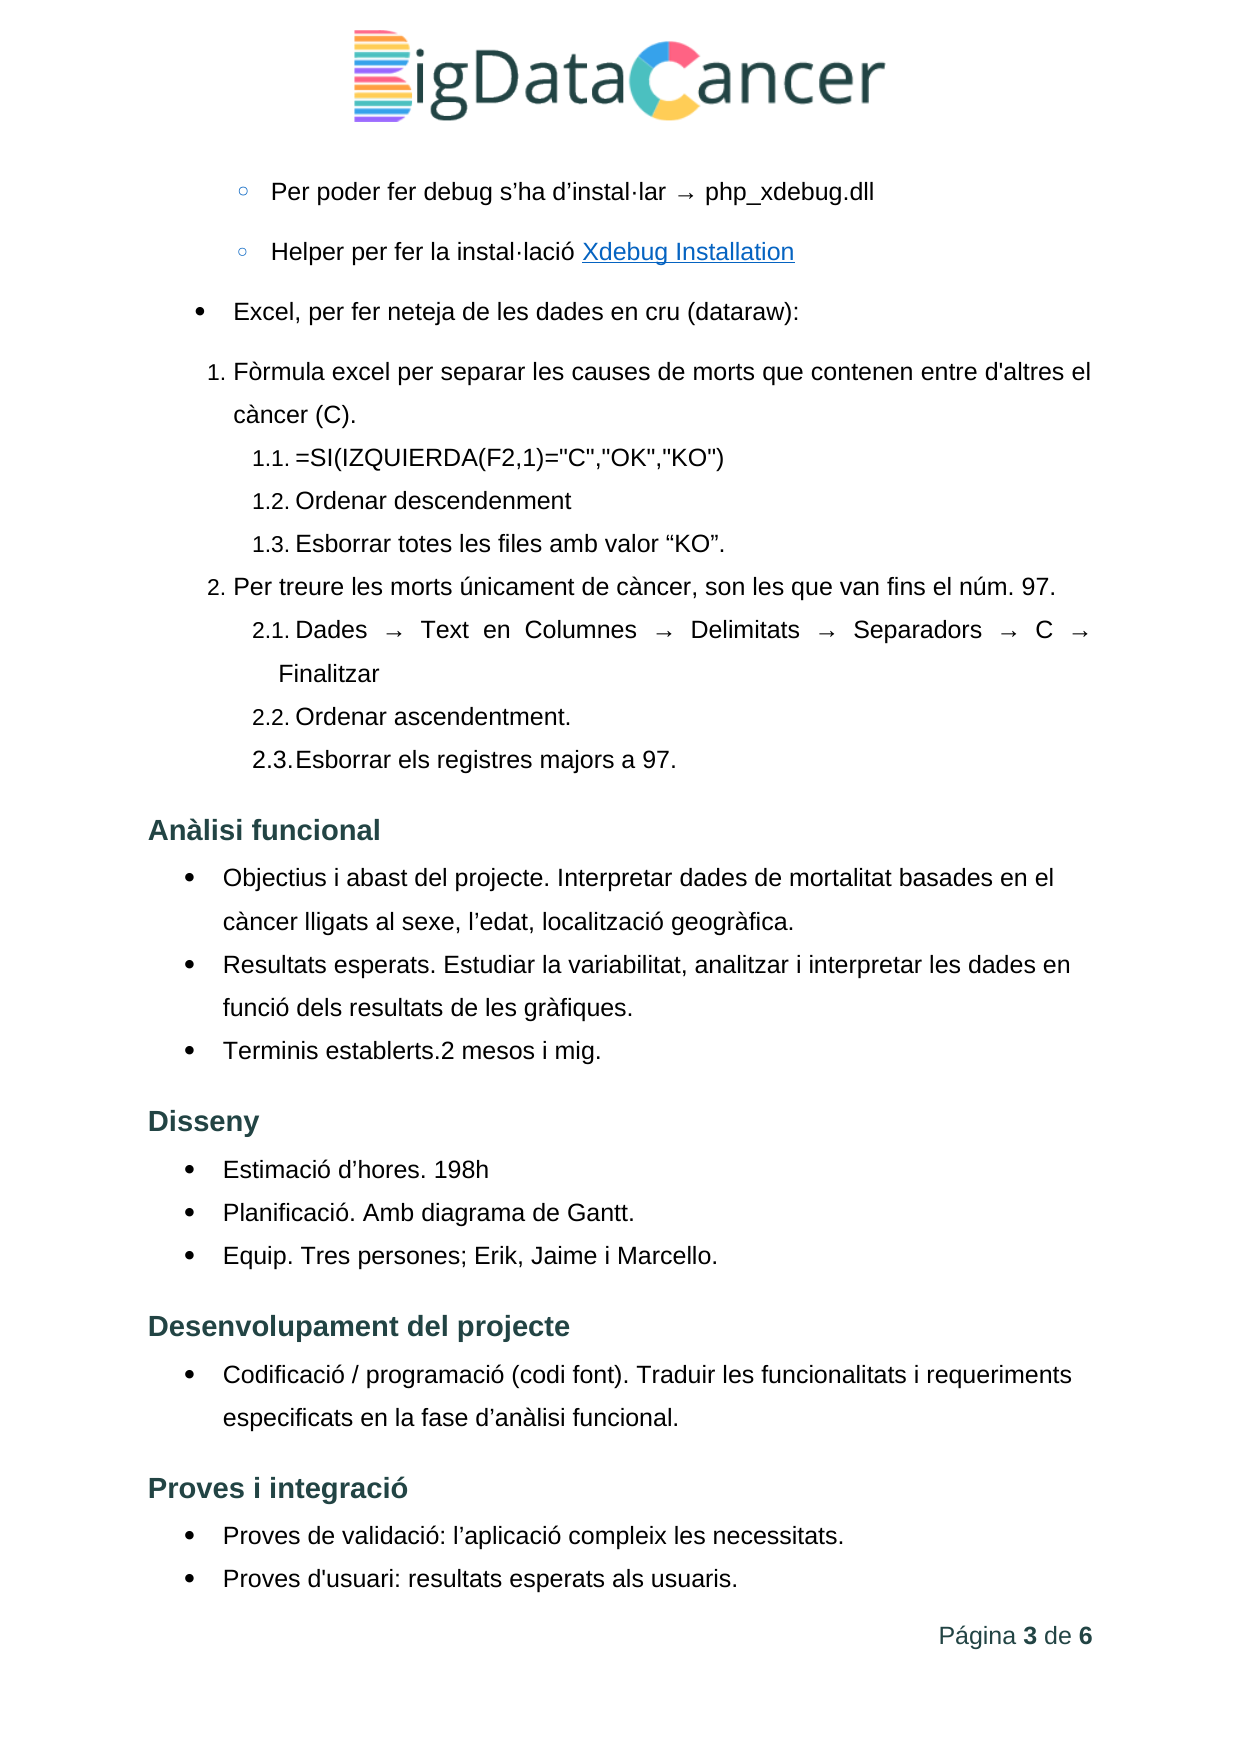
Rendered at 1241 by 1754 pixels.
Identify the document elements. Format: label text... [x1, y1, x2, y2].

list Fòrmula excel per separar les causes de morts que contenen entre d'altres el càncer (C). [207, 357, 1092, 429]
list Planificació. Amb diagrama de Gantt. [185, 1198, 1092, 1227]
list Resultats esperats. Estudiar la variabilitat, analitzar i interpretar les dades en funció dels resultats de les gràfiques. [185, 950, 1092, 1022]
list Per poder fer debug s’ha d’instal·lar → php_xdebug.dll [233, 177, 1092, 206]
list Terminis establerts.2 mesos i mig. [185, 1036, 1092, 1065]
picture [354, 30, 886, 122]
list Equip. Tres persones; Erik, Jaime i Marcello. [185, 1241, 1092, 1270]
list Excel, per fer neteja de les dades en cru (dataraw): [196, 297, 1092, 326]
list Objectius i abast del projecte. Interpretar dades de mortalitat basades en el càncer lligats al sexe, l’edat, localització geogràfica. [185, 863, 1092, 935]
list Dades → Text en Columnes → Delimitats → Separadors → C → Finalitzar [252, 616, 1092, 687]
list Estimació d’hores. 198h [185, 1154, 1092, 1183]
list =SI(IZQUIERDA(F2,1)="C","OK","KO") [252, 443, 1092, 472]
list Per treure les morts únicament de càncer, son les que van fins el núm. 97. [207, 572, 1092, 601]
list Proves de validació: l’aplicació compleix les necessitats. [185, 1521, 1092, 1550]
subtitle Proves i integració [148, 1471, 1092, 1504]
list Ordenar descendenment [252, 486, 1092, 515]
list Proves d'usuari: resultats esperats als usuaris. [185, 1564, 1092, 1593]
list Helper per fer la instal·lació Xdebug Installation [233, 237, 1092, 266]
list Ordenar ascendentment. [252, 702, 1092, 731]
list Esborrar totes les files amb valor “KO”. [252, 529, 1092, 558]
subtitle Disseny [148, 1104, 1092, 1138]
subtitle Anàlisi funcional [148, 813, 1092, 847]
list Esborrar els registres majors a 97. [252, 745, 1092, 774]
list Codificació / programació (codi font). Traduir les funcionalitats i requeriments especificats en la fase d’anàlisi funcional. [185, 1359, 1092, 1432]
subtitle Desenvolupament del projecte [148, 1309, 1092, 1343]
